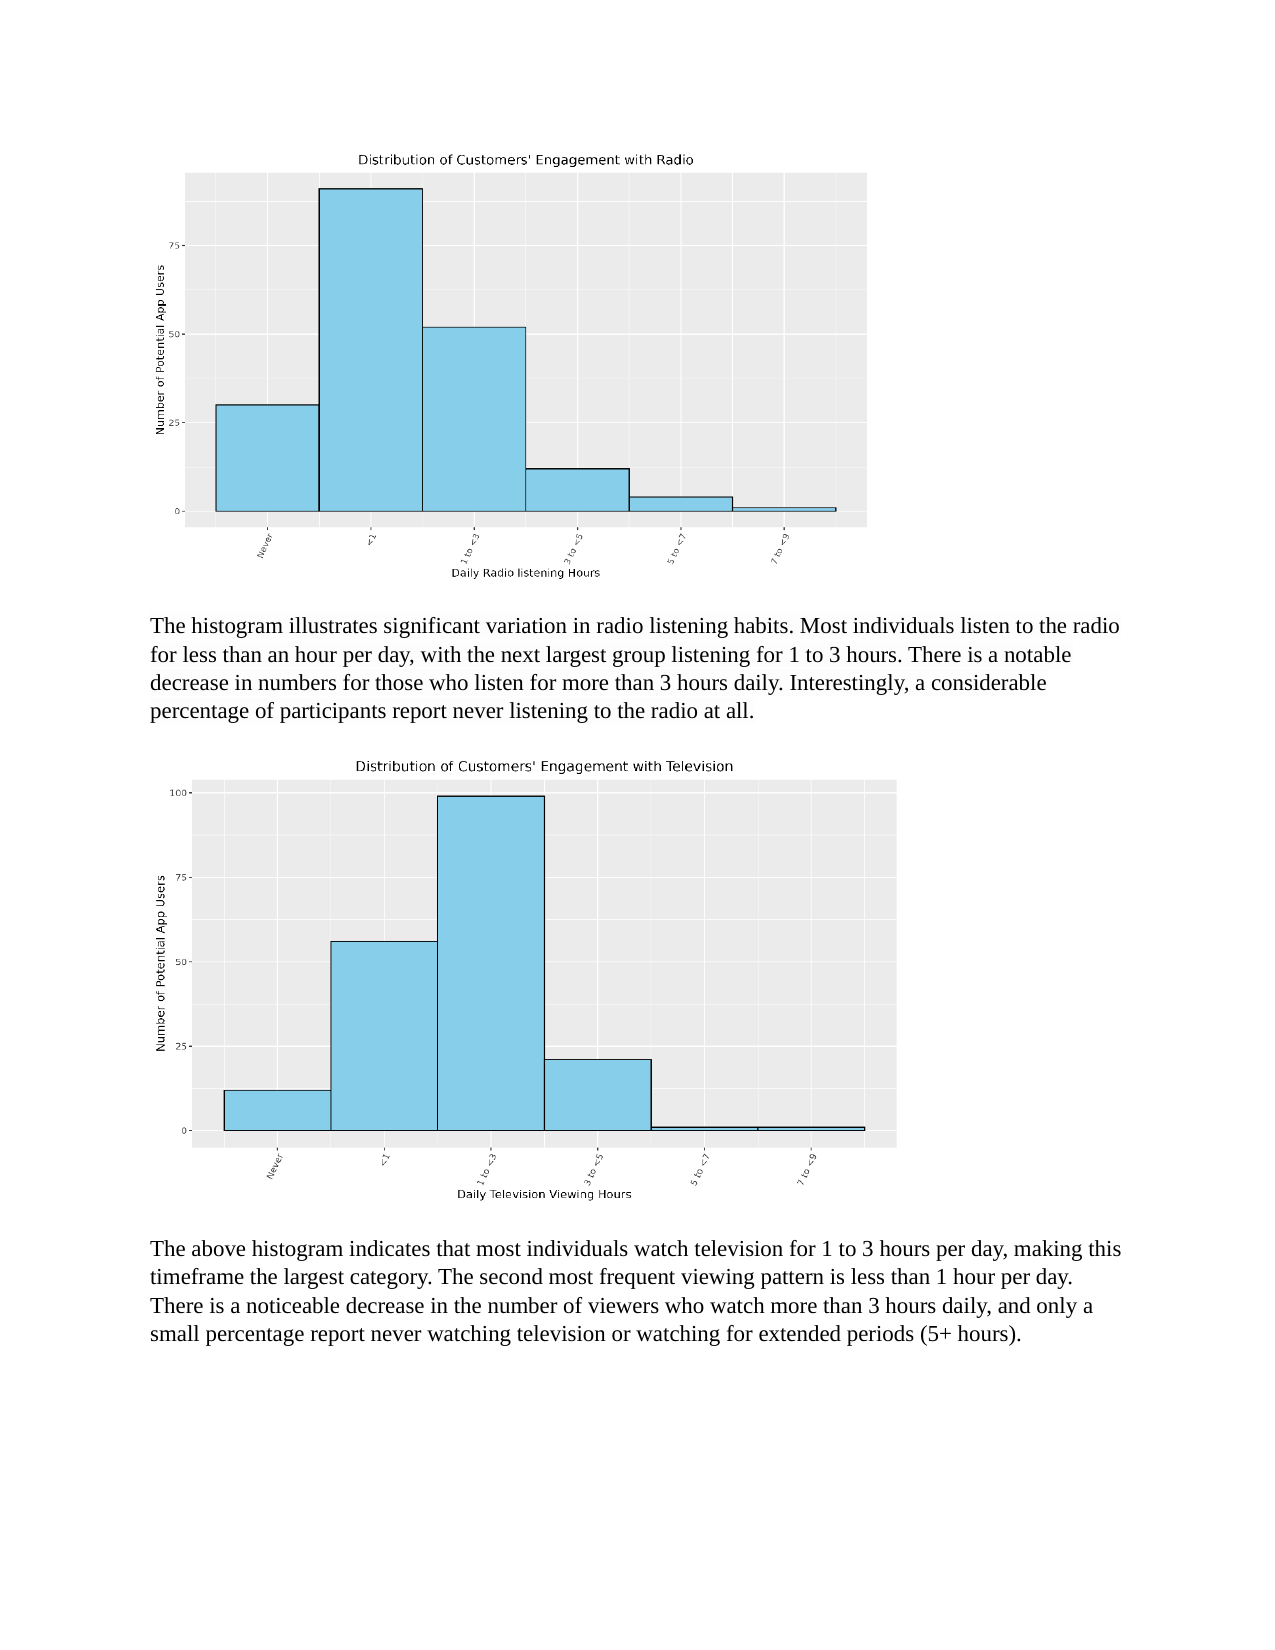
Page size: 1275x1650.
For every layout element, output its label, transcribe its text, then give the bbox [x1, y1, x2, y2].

picture [150, 755, 902, 1206]
picture [150, 150, 872, 584]
text The above histogram indicates that most individuals watch television for 1 to 3 hours per day, making this timeframe the largest category. The second most frequent viewing pattern is less than 1 hour per day. There is a noticeable decrease in the number of viewers who watch more than 3 hours daily, and only a small percentage report never watching television or watching for extended periods (5+ hours). [150, 1235, 1125, 1347]
text The histogram illustrates significant variation in radio listening habits. Most individuals listen to the radio for less than an hour per day, with the next largest group listening for 1 to 3 hours. There is a notable decrease in numbers for those who listen for more than 3 hours daily. Interestingly, a considerable percentage of participants report never listening to the radio at all. [150, 612, 1125, 724]
